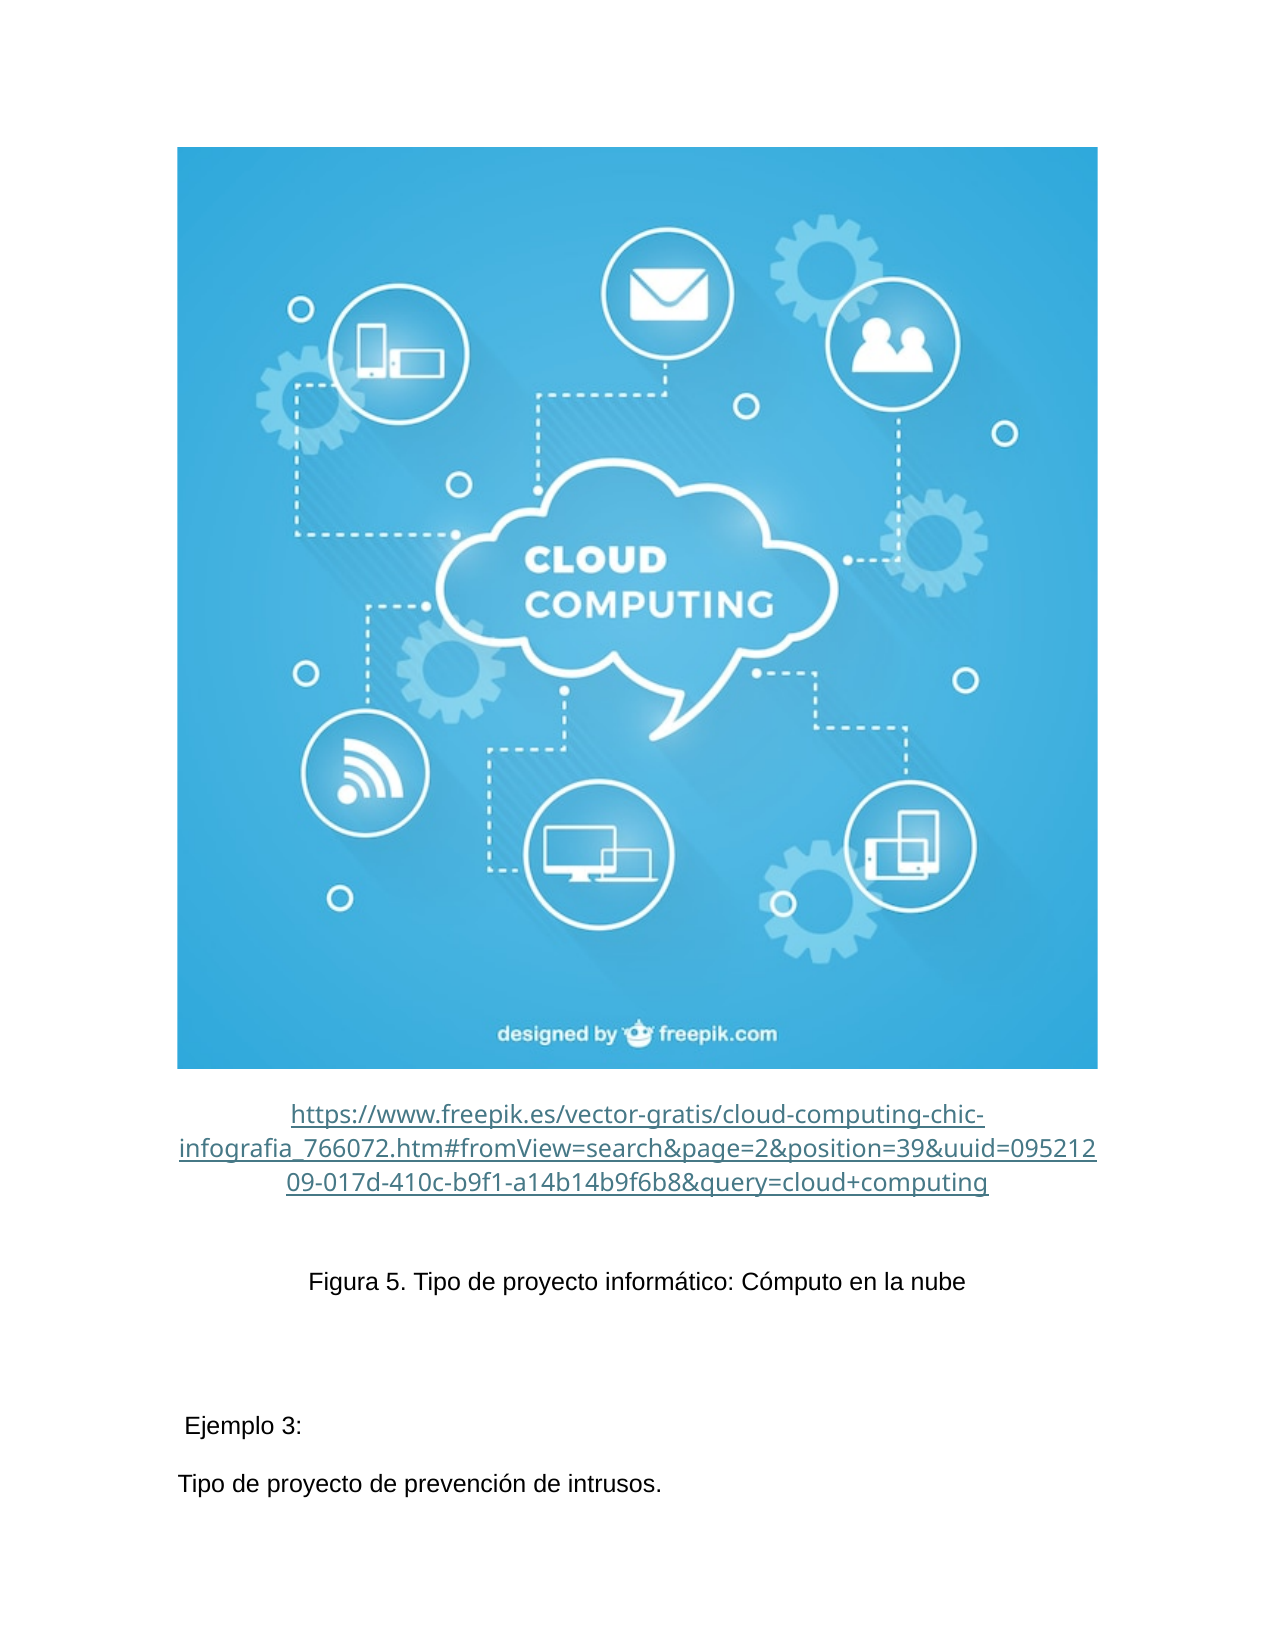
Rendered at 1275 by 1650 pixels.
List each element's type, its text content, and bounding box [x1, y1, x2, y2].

picture [177, 147, 1098, 1069]
text Figura 5. Tipo de proyecto informático: Cómputo en la nube [177, 1267, 1098, 1296]
text Tipo de proyecto de prevención de intrusos. [177, 1468, 1098, 1497]
text https://www.freepik.es/vector-gratis/cloud-computing-chic-infografia_766072.htm#fromView=search&page=2&position=39&uuid=09521209-017d-410c-b9f1-a14b14b9f6b8&query=cloud+computing [177, 1097, 1098, 1199]
text Ejemplo 3: [177, 1411, 1098, 1440]
